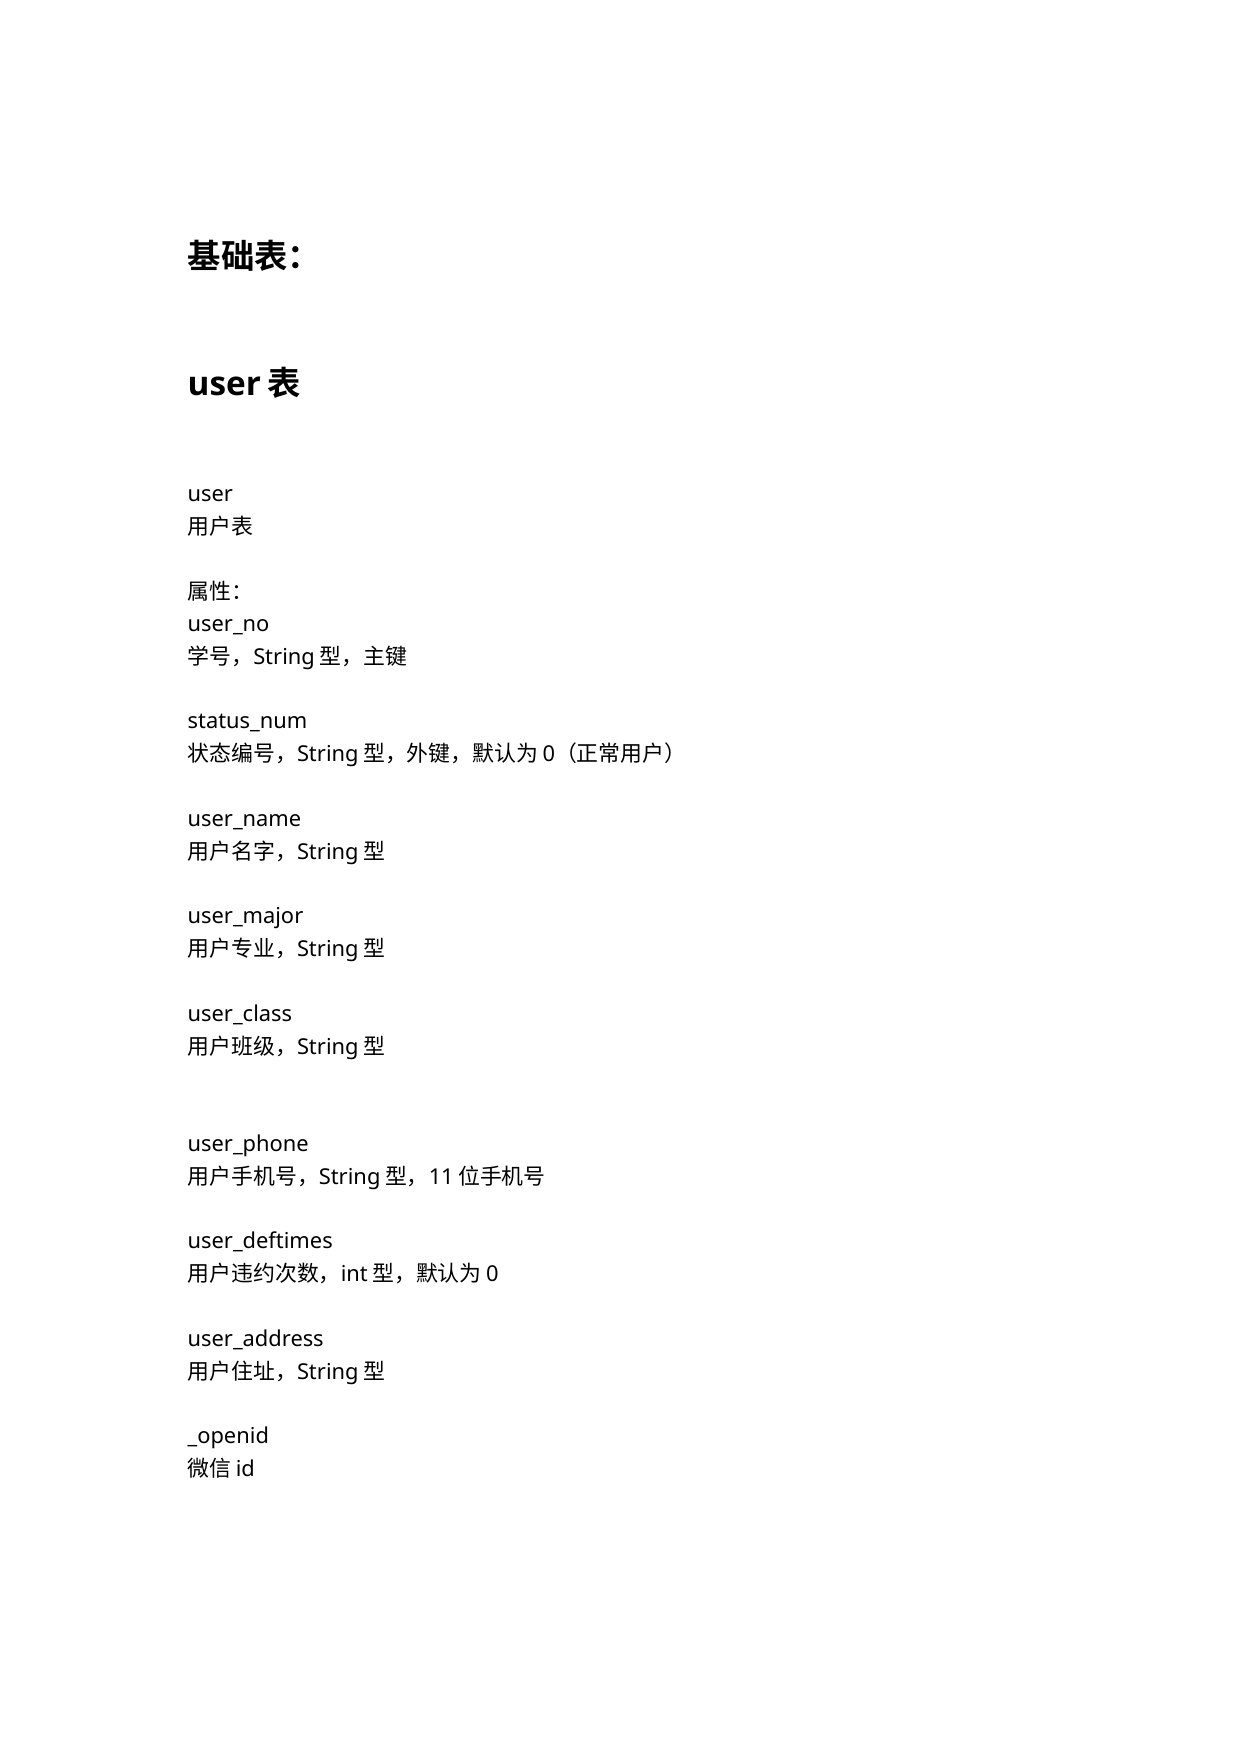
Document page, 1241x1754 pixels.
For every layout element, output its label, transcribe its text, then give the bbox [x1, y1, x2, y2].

text 用户名字，String型 [187, 834, 1053, 866]
text 属性： [187, 574, 1053, 606]
text 学号，String型，主键 [187, 639, 1053, 671]
text 用户表 [187, 509, 1053, 541]
text _openid [187, 1419, 1053, 1451]
text user_no [187, 606, 1053, 639]
text user_class [187, 996, 1053, 1029]
text user_deftimes [187, 1224, 1053, 1256]
text 用户班级，String型 [187, 1029, 1053, 1061]
text user表 [187, 349, 1053, 414]
text user_phone [187, 1126, 1053, 1159]
text 用户住址，String型 [187, 1354, 1053, 1386]
text user_name [187, 801, 1053, 834]
text 用户手机号，String型，11位手机号 [187, 1159, 1053, 1191]
text user_address [187, 1321, 1053, 1354]
text 状态编号，String型，外键，默认为0（正常用户） [187, 736, 1053, 769]
text user_major [187, 899, 1053, 931]
text 用户专业，String型 [187, 931, 1053, 964]
text 微信id [187, 1451, 1053, 1484]
text 用户违约次数，int型，默认为0 [187, 1256, 1053, 1289]
text 基础表： [187, 222, 1053, 287]
text user [187, 476, 1053, 509]
text status_num [187, 704, 1053, 736]
